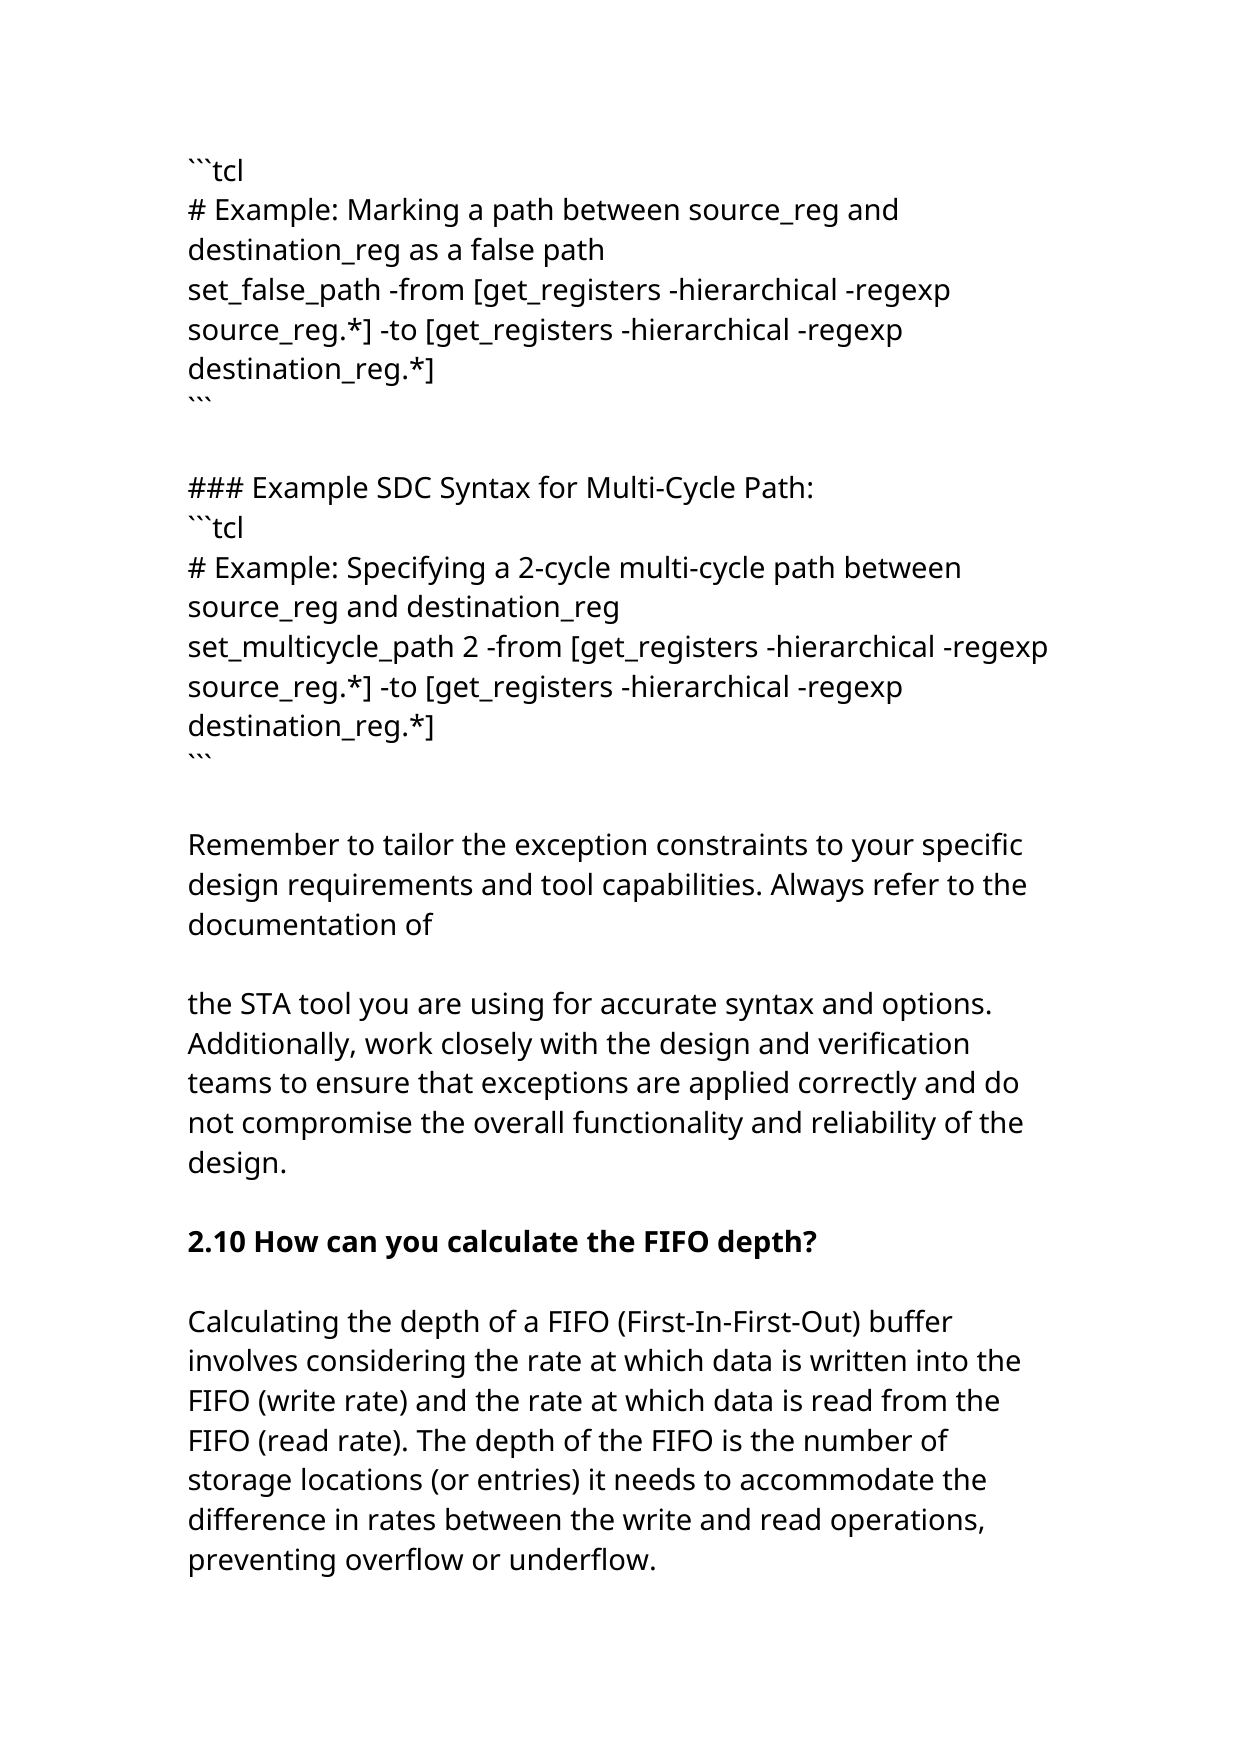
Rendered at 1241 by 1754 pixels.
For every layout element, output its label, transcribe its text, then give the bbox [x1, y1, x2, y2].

text ### Example SDC Syntax for Multi-Cycle Path: [187, 467, 1053, 507]
text # Example: Marking a path between source_reg and destination_reg as a false path [187, 190, 1053, 269]
text ``` [187, 745, 1053, 785]
text set_multicycle_path 2 -from [get_registers -hierarchical -regexp source_reg.*] -to [get_registers -hierarchical -regexp destination_reg.*] [187, 626, 1053, 745]
text Calculating the depth of a FIFO (First-In-First-Out) buffer involves considering the rate at which data is written into the FIFO (write rate) and the rate at which data is read from the FIFO (read rate). The depth of the FIFO is the number of storage locations (or entries) it needs to accommodate the difference in rates between the write and read operations, preventing overflow or underflow. [187, 1301, 1053, 1579]
text # Example: Specifying a 2-cycle multi-cycle path between source_reg and destination_reg [187, 547, 1053, 626]
text ```tcl [187, 150, 1053, 190]
text Remember to tailor the exception constraints to your specific design requirements and tool capabilities. Always refer to the documentation of [187, 825, 1053, 944]
text set_false_path -from [get_registers -hierarchical -regexp source_reg.*] -to [get_registers -hierarchical -regexp destination_reg.*] [187, 269, 1053, 388]
text the STA tool you are using for accurate syntax and options. Additionally, work closely with the design and verification teams to ensure that exceptions are applied correctly and do not compromise the overall functionality and reliability of the design. [187, 983, 1053, 1182]
text ```tcl [187, 507, 1053, 547]
text ``` [187, 388, 1053, 428]
text 2.10 How can you calculate the FIFO depth? [187, 1182, 1053, 1261]
